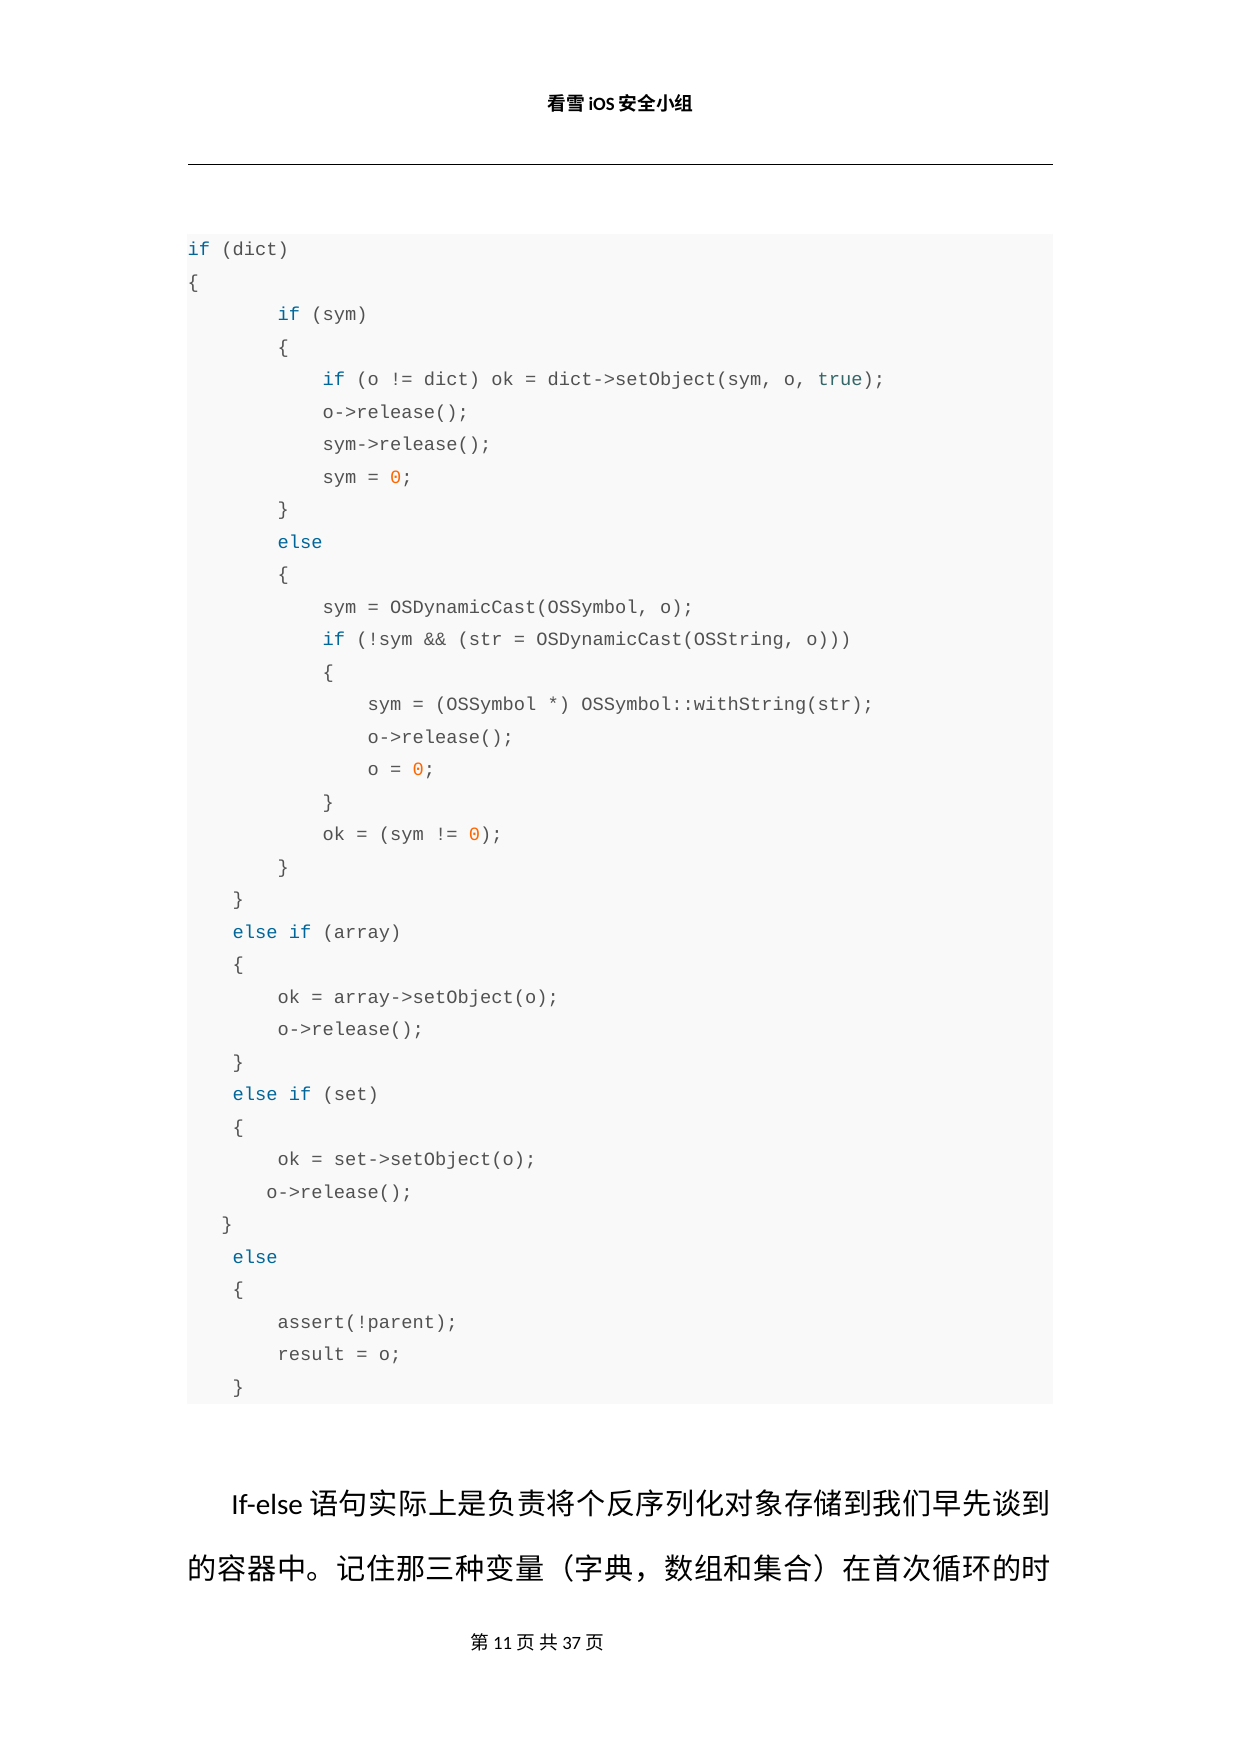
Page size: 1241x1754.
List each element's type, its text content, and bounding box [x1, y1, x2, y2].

text } [187, 1047, 1053, 1079]
text sym = 0; [187, 462, 1053, 494]
text { [187, 1112, 1053, 1144]
text else if (array) [187, 917, 1053, 949]
text else if (set) [187, 1079, 1053, 1112]
text } [187, 787, 1053, 819]
text { [187, 657, 1053, 689]
text if (!sym && (str = OSDynamicCast(OSString, o))) [187, 624, 1053, 657]
text } [187, 494, 1053, 527]
text ok = set->setObject(o); [187, 1144, 1053, 1177]
text { [187, 267, 1053, 299]
text o->release(); [187, 1014, 1053, 1047]
text result = o; [187, 1339, 1053, 1372]
text o->release(); [187, 722, 1053, 754]
text { [187, 559, 1053, 592]
text o->release(); [187, 397, 1053, 429]
text sym = (OSSymbol *) OSSymbol::withString(str); [187, 689, 1053, 722]
text } [187, 884, 1053, 917]
text { [187, 949, 1053, 982]
text if (dict) [187, 234, 1053, 267]
text } [187, 852, 1053, 884]
text ok = (sym != 0); [187, 819, 1053, 852]
text { [187, 1274, 1053, 1307]
text sym = OSDynamicCast(OSSymbol, o); [187, 592, 1053, 624]
text } [187, 1209, 1053, 1242]
text o->release(); [187, 1177, 1053, 1209]
text sym->release(); [187, 429, 1053, 462]
text else [187, 1242, 1053, 1274]
text ok = array->setObject(o); [187, 982, 1053, 1014]
text if (o != dict) ok = dict->setObject(sym, o, true); [187, 364, 1053, 397]
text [187, 1469, 1053, 1599]
text else [187, 527, 1053, 559]
text o = 0; [187, 754, 1053, 787]
text } [187, 1372, 1053, 1404]
text assert(!parent); [187, 1307, 1053, 1339]
text if (sym) [187, 299, 1053, 332]
text { [187, 332, 1053, 364]
